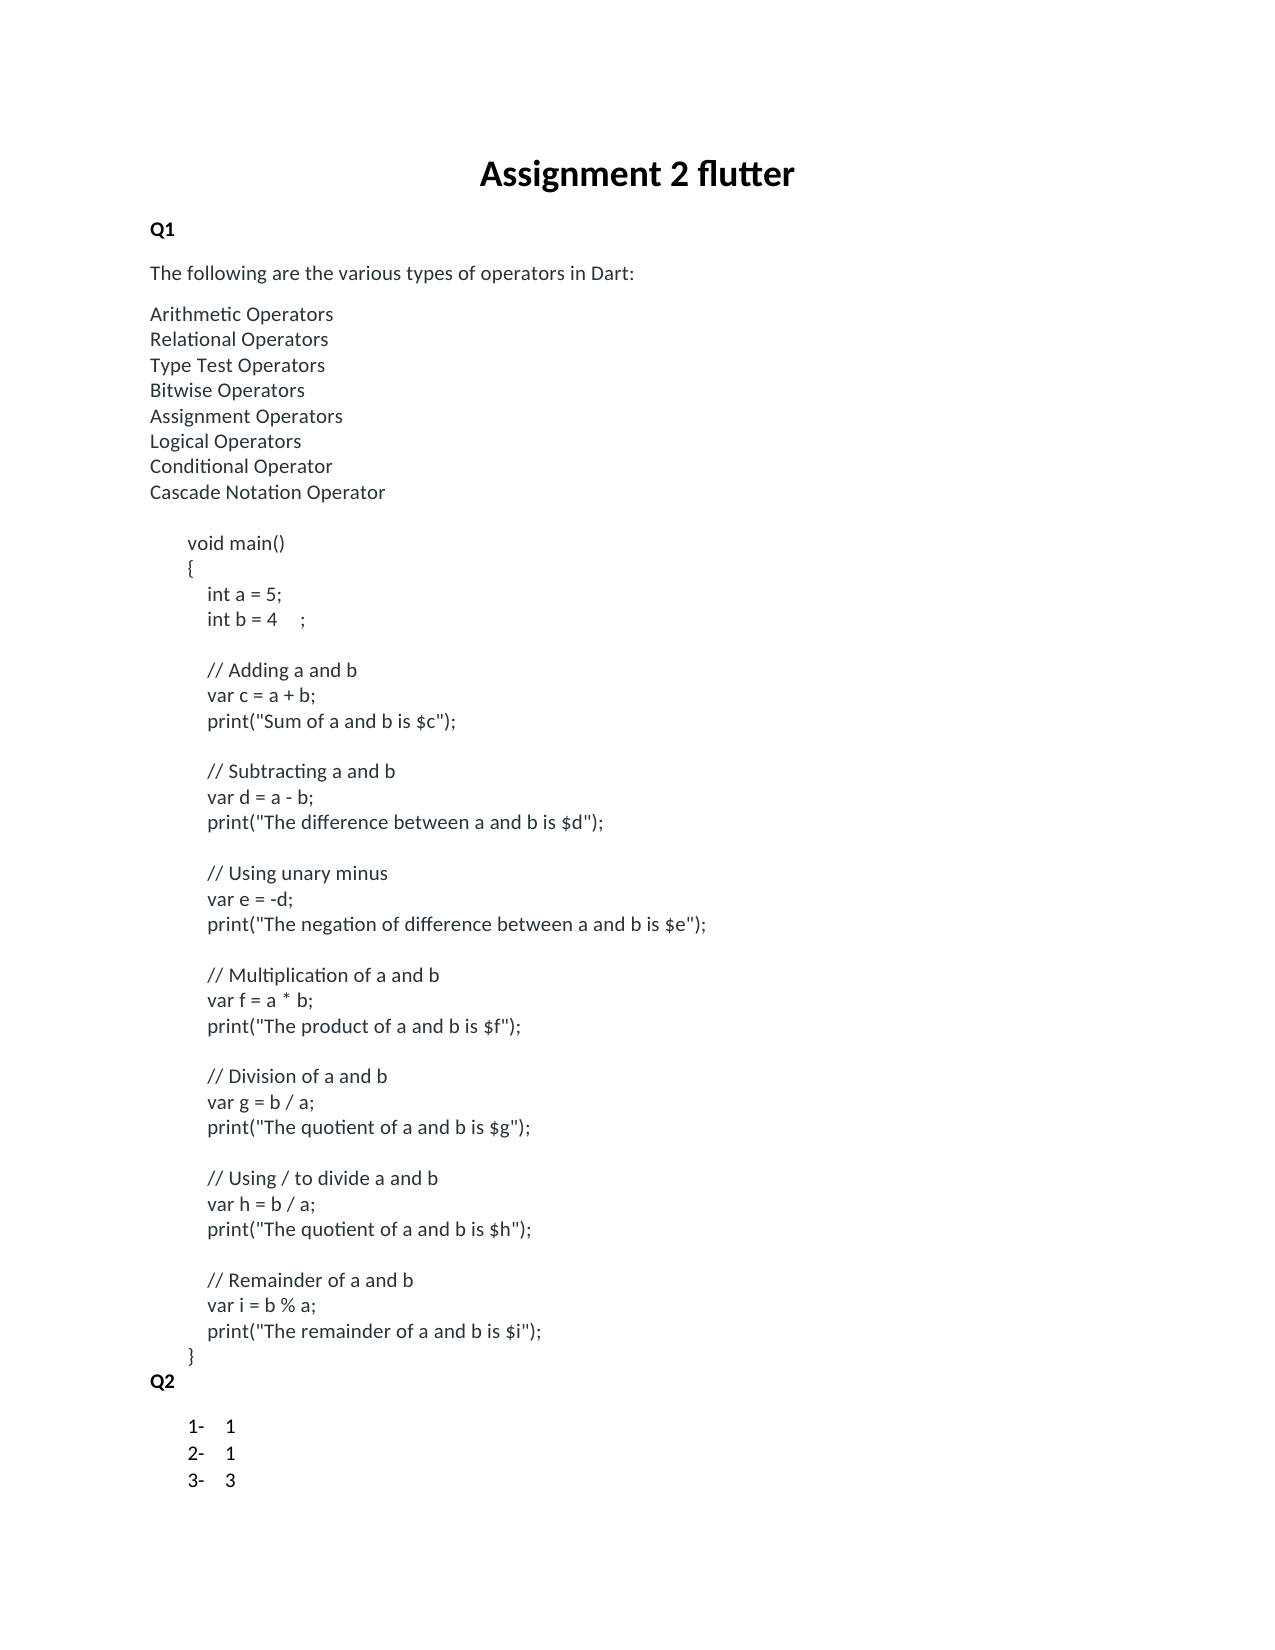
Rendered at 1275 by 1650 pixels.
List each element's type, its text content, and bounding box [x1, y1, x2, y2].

text Type Test Operators [150, 352, 1125, 377]
text Arithmetic Operators [150, 301, 1125, 327]
text // Adding a and b [187, 657, 1125, 682]
text // Multiplication of a and b [187, 962, 1125, 987]
text Assignment Operators [150, 403, 1125, 428]
text Bitwise Operators [150, 377, 1125, 403]
text print("The remainder of a and b is $i"); [187, 1318, 1125, 1343]
text } [187, 1343, 1125, 1369]
text Relational Operators [150, 327, 1125, 352]
text Conditional Operator [150, 454, 1125, 479]
text var e = -d; [187, 886, 1125, 911]
text // Remainder of a and b [187, 1267, 1125, 1292]
text { [187, 555, 1125, 581]
text // Division of a and b [187, 1064, 1125, 1089]
text print("The quotient of a and b is $g"); [187, 1114, 1125, 1140]
text print("The negation of difference between a and b is $e"); [187, 911, 1125, 937]
text var i = b % a; [187, 1292, 1125, 1318]
text Q2 [150, 1369, 1125, 1394]
text The following are the various types of operators in Dart: [150, 260, 1125, 286]
list 1 [187, 1413, 1125, 1438]
text var c = a + b; [187, 682, 1125, 708]
text var f = a * b; [187, 987, 1125, 1013]
text var h = b / a; [187, 1191, 1125, 1216]
text var d = a - b; [187, 784, 1125, 809]
text print("The quotient of a and b is $h"); [187, 1216, 1125, 1242]
text Cascade Notation Operator [150, 479, 1125, 504]
text void main() [187, 530, 1125, 555]
text int b = 4 ; [187, 606, 1125, 632]
text print("Sum of a and b is $c"); [187, 708, 1125, 733]
text // Using / to divide a and b [187, 1165, 1125, 1191]
text Q1 [150, 216, 1125, 242]
text Assignment 2 flutter [150, 150, 1125, 196]
text // Subtracting a and b [187, 759, 1125, 784]
text print("The product of a and b is $f"); [187, 1013, 1125, 1038]
list 1 [187, 1440, 1125, 1466]
text int a = 5; [187, 581, 1125, 606]
text Logical Operators [150, 428, 1125, 454]
list 3 [187, 1468, 1125, 1493]
text print("The difference between a and b is $d"); [187, 809, 1125, 835]
text var g = b / a; [187, 1089, 1125, 1114]
text // Using unary minus [187, 860, 1125, 886]
